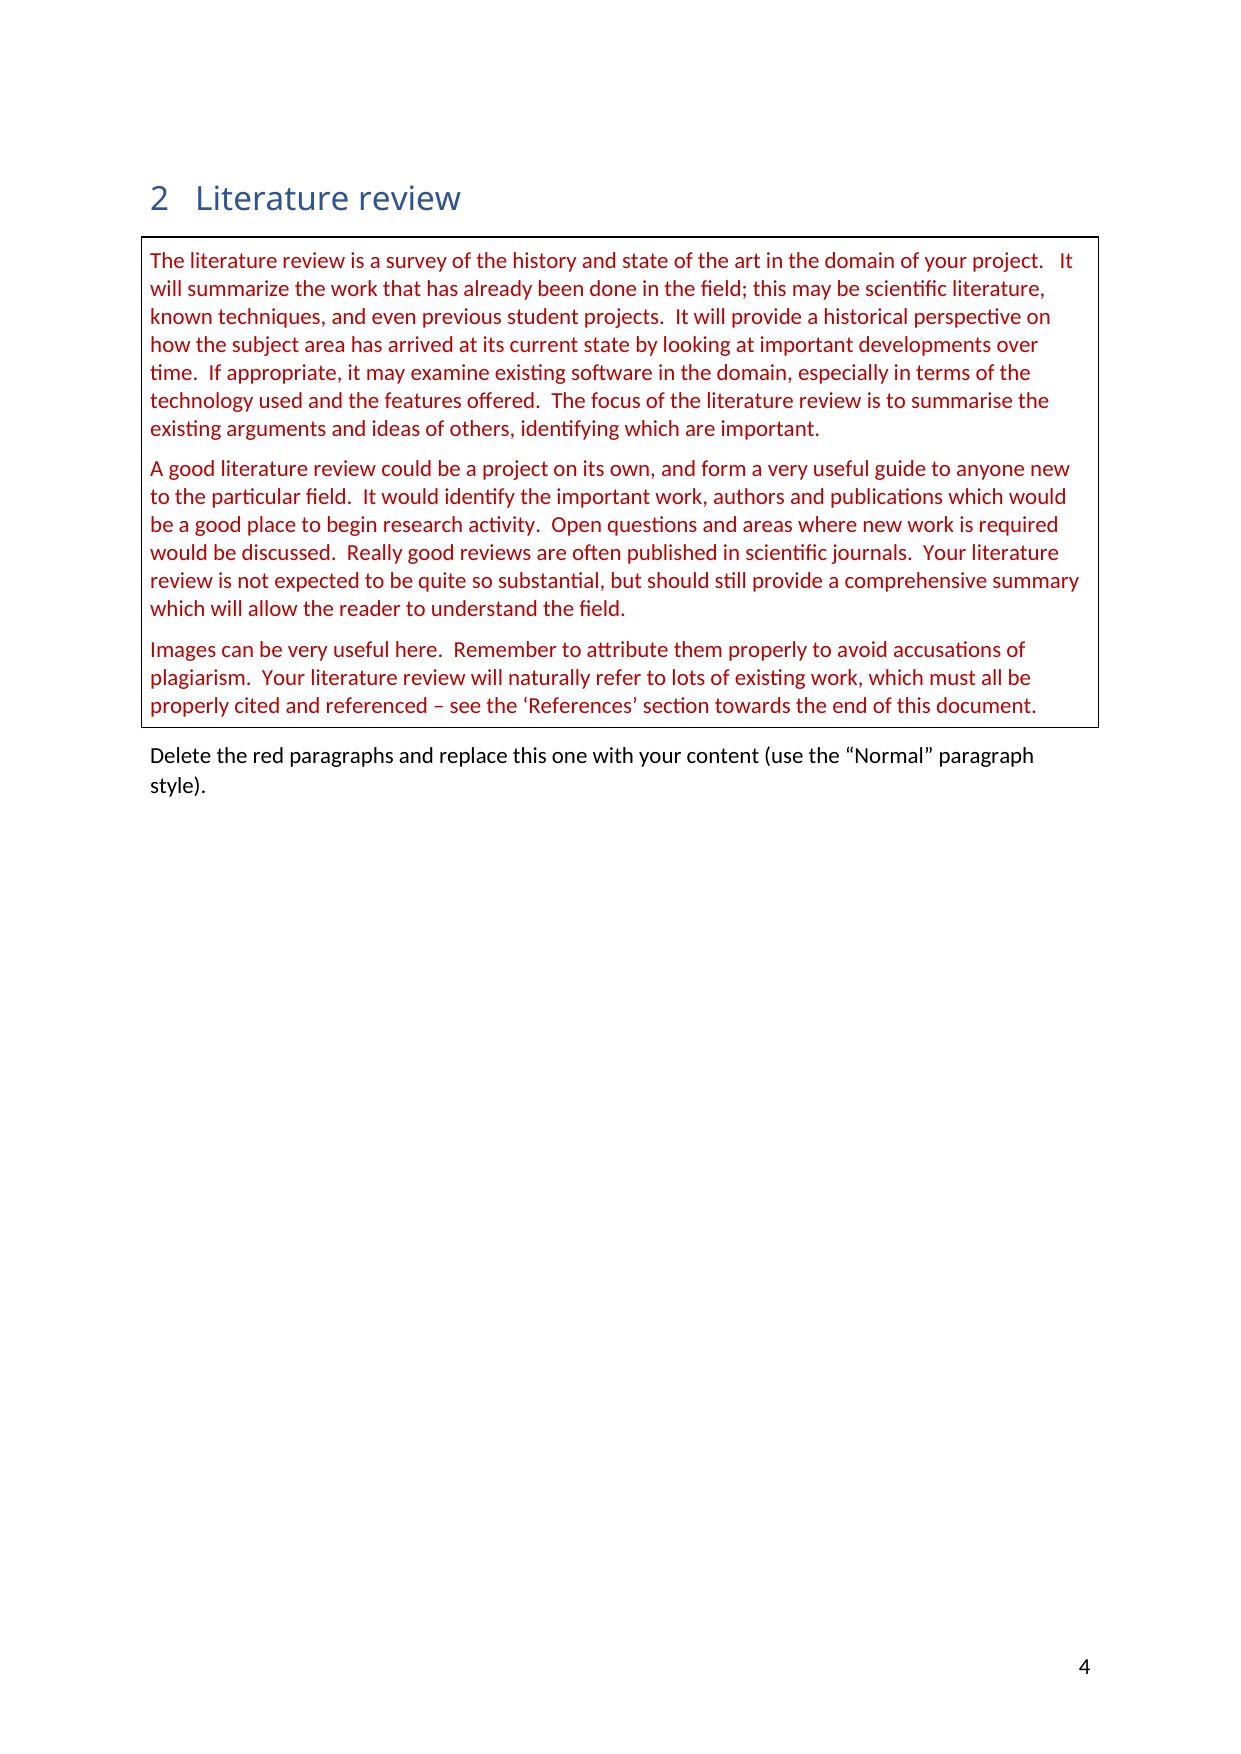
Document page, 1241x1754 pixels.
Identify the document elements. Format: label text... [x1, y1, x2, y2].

text A good literature review could be a project on its own, and form a very useful guide to anyone new to the particular field. It would identify the important work, authors and publications which would be a good place to begin research activity. Open questions and areas where new work is required would be discussed. Really good reviews are often published in scientific journals. Your literature review is not expected to be quite so substantial, but should still provide a comprehensive summary which will allow the reader to understand the field. [142, 445, 1098, 623]
text The literature review is a survey of the history and state of the art in the domain of your project. It will summarize the work that has already been done in the field; this may be scientific literature, known techniques, and even previous student projects. It will provide a historical perspective on how the subject area has arrived at its current state by looking at important developments over time. If appropriate, it may examine existing software in the domain, especially in terms of the technology used and the features offered. The focus of the literature review is to summarise the existing arguments and ideas of others, identifying which are important. [142, 238, 1098, 442]
text Delete the red paragraphs and replace this one with your content (use the “Normal” paragraph style). [150, 741, 1090, 799]
text Images can be very useful here. Remember to attribute them properly to avoid accusations of plagiarism. Your literature review will naturally refer to lots of existing work, which must all be properly cited and referenced – see the ‘References’ section towards the end of this document. [142, 626, 1098, 727]
subtitle Literature review [150, 175, 1090, 220]
